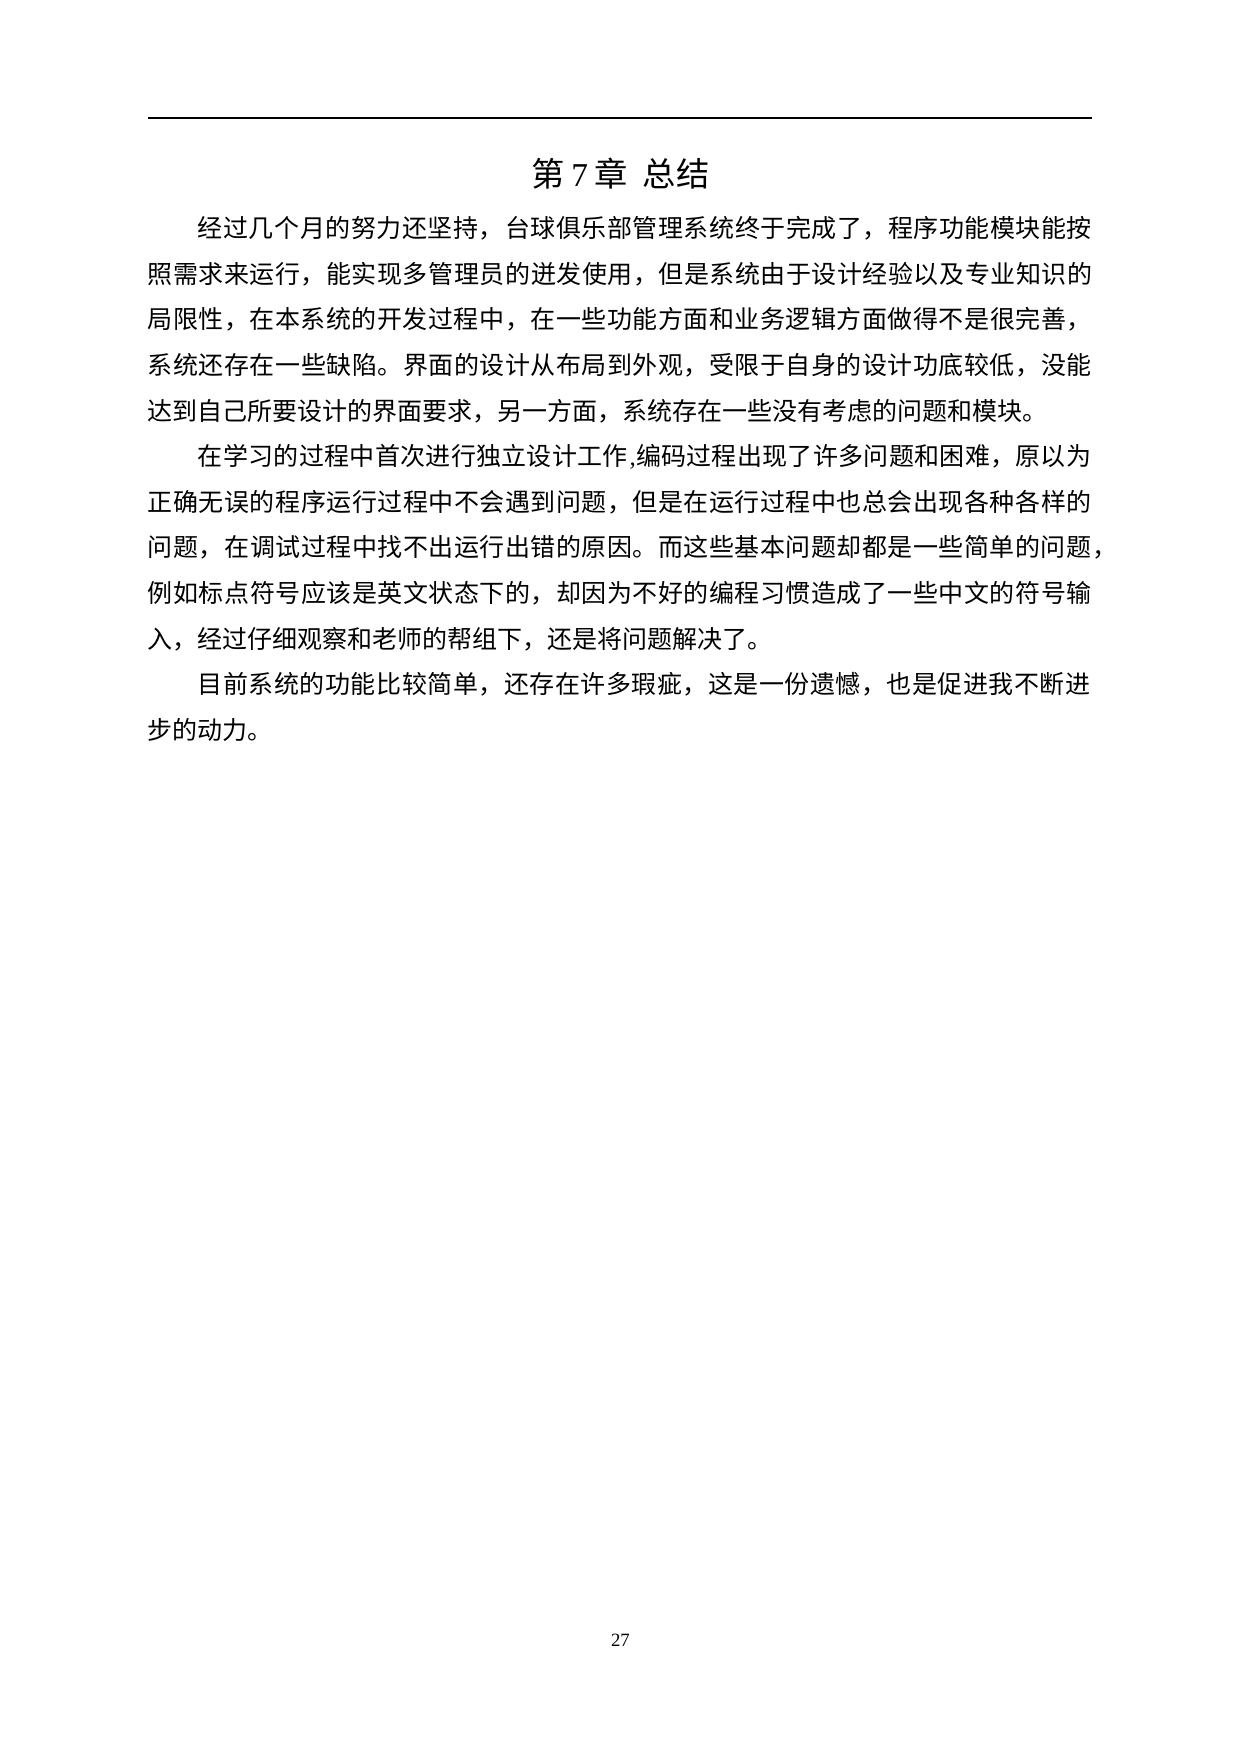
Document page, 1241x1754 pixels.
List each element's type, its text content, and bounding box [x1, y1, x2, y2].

text 经过几个月的努力还坚持，台球俱乐部管理系统终于完成了，程序功能模块能按照需求来运行，能实现多管理员的迸发使用，但是系统由于设计经验以及专业知识的局限性，在本系统的开发过程中，在一些功能方面和业务逻辑方面做得不是很完善，系统还存在一些缺陷。界面的设计从布局到外观，受限于自身的设计功底较低，没能达到自己所要设计的界面要求，另一方面，系统存在一些没有考虑的问题和模块。 [148, 208, 1092, 427]
text 在学习的过程中首次进行独立设计工作,编码过程出现了许多问题和困难，原以为正确无误的程序运行过程中不会遇到问题，但是在运行过程中也总会出现各种各样的问题，在调试过程中找不出运行出错的原因。而这些基本问题却都是一些简单的问题，例如标点符号应该是英文状态下的，却因为不好的编程习惯造成了一些中文的符号输入，经过仔细观察和老师的帮组下，还是将问题解决了。 [148, 437, 1092, 655]
text 目前系统的功能比较简单，还存在许多瑕疵，这是一份遗憾，也是促进我不断进步的动力。 [148, 665, 1092, 747]
subtitle 第7章 总结 [148, 148, 1092, 196]
